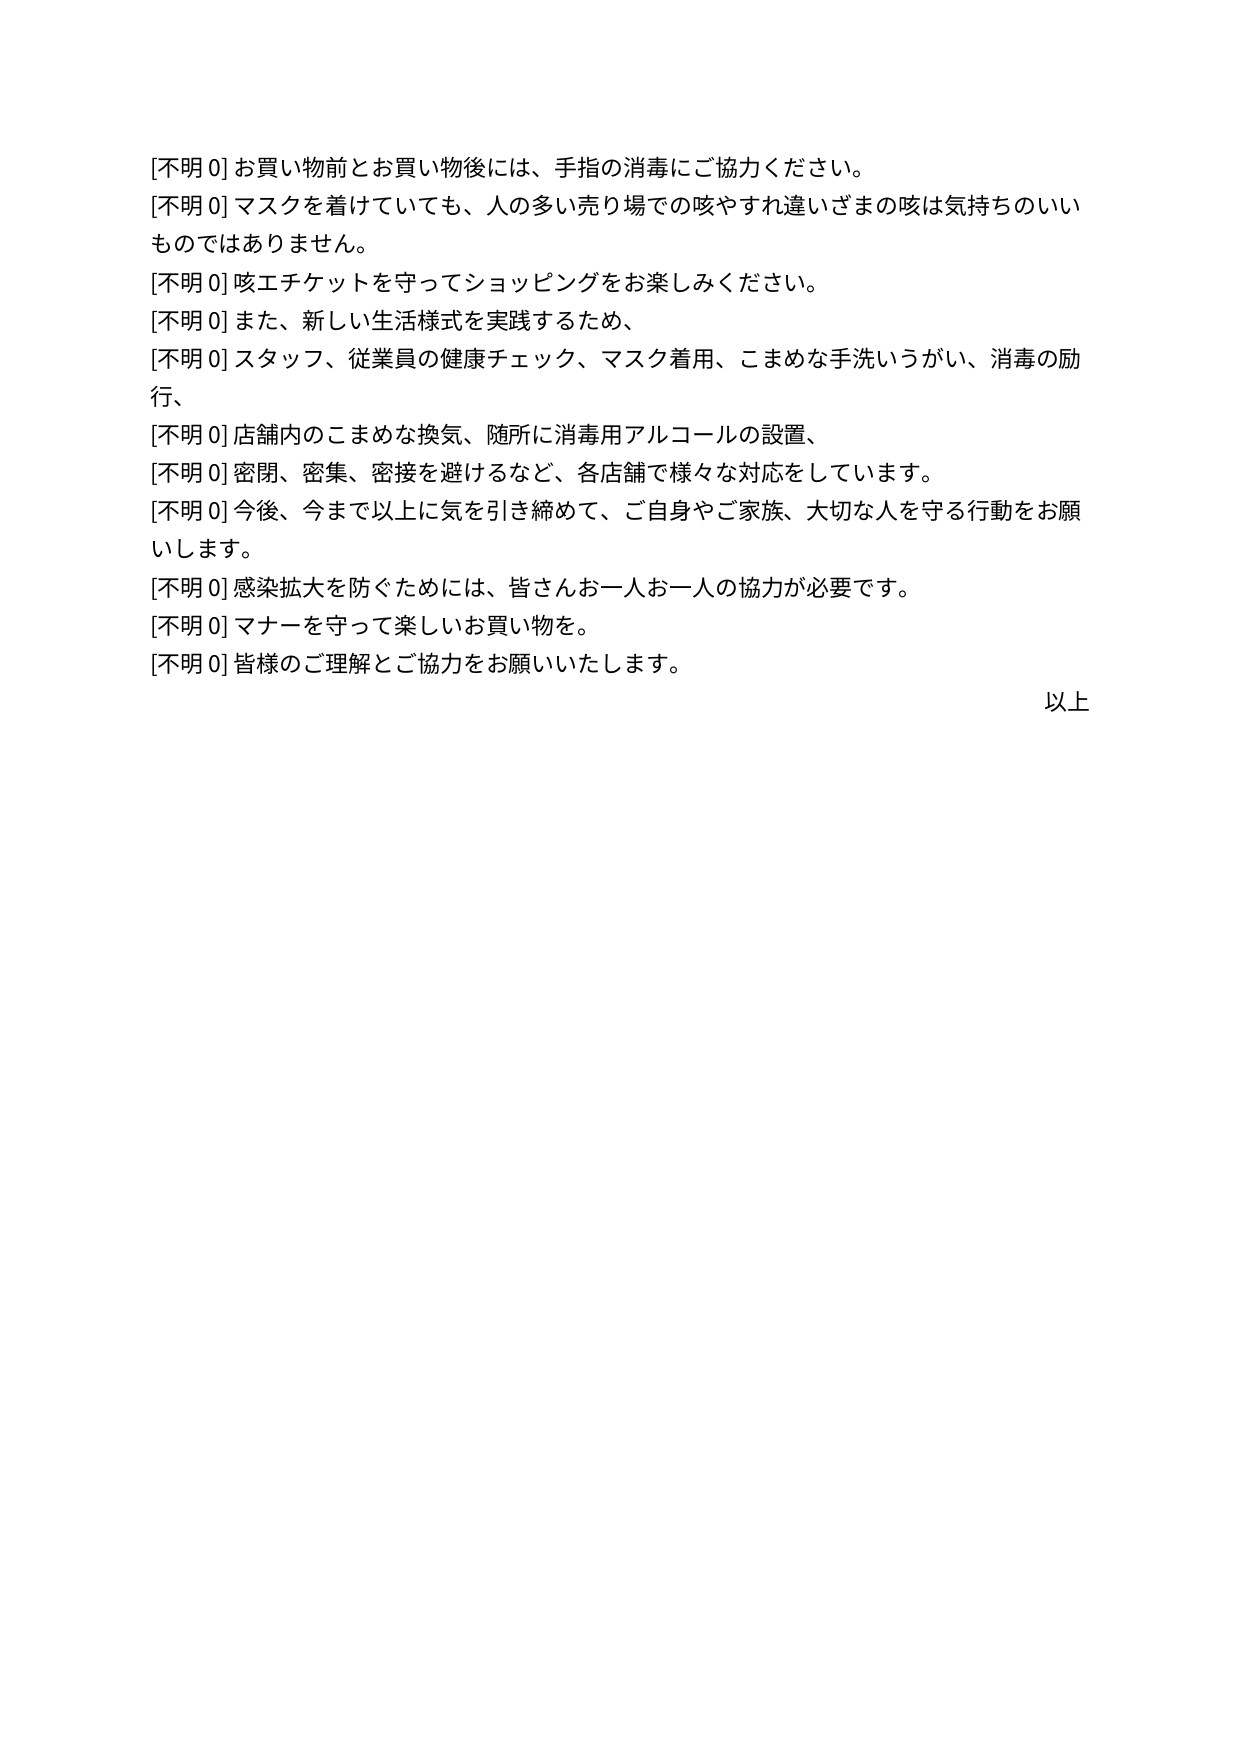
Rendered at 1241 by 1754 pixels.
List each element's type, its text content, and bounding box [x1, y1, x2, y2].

text [不明0] 咳エチケットを守ってショッピングをお楽しみください。 [150, 264, 1090, 298]
text [不明0] スタッフ、従業員の健康チェック、マスク着用、こまめな手洗いうがい、消毒の励行、 [150, 341, 1090, 412]
text [不明0] 皆様のご理解とご協力をお願いいたします。 [150, 646, 1090, 679]
text [不明0] お買い物前とお買い物後には、手指の消毒にご協力ください。 [150, 150, 1090, 183]
text [不明0] 感染拡大を防ぐためには、皆さんお一人お一人の協力が必要です。 [150, 569, 1090, 603]
text [不明0] また、新しい生活様式を実践するため、 [150, 302, 1090, 336]
text [不明0] 今後、今まで以上に気を引き締めて、ご自身やご家族、大切な人を守る行動をお願いします。 [150, 493, 1090, 564]
text [不明0] マスクを着けていても、人の多い売り場での咳やすれ違いざまの咳は気持ちのいいものではありません。 [150, 188, 1090, 259]
text [不明0] マナーを守って楽しいお買い物を。 [150, 607, 1090, 641]
text 以上 [150, 684, 1090, 717]
text [不明0] 店舗内のこまめな換気、随所に消毒用アルコールの設置、 [150, 417, 1090, 450]
text [不明0] 密閉、密集、密接を避けるなど、各店舗で様々な対応をしています。 [150, 455, 1090, 488]
